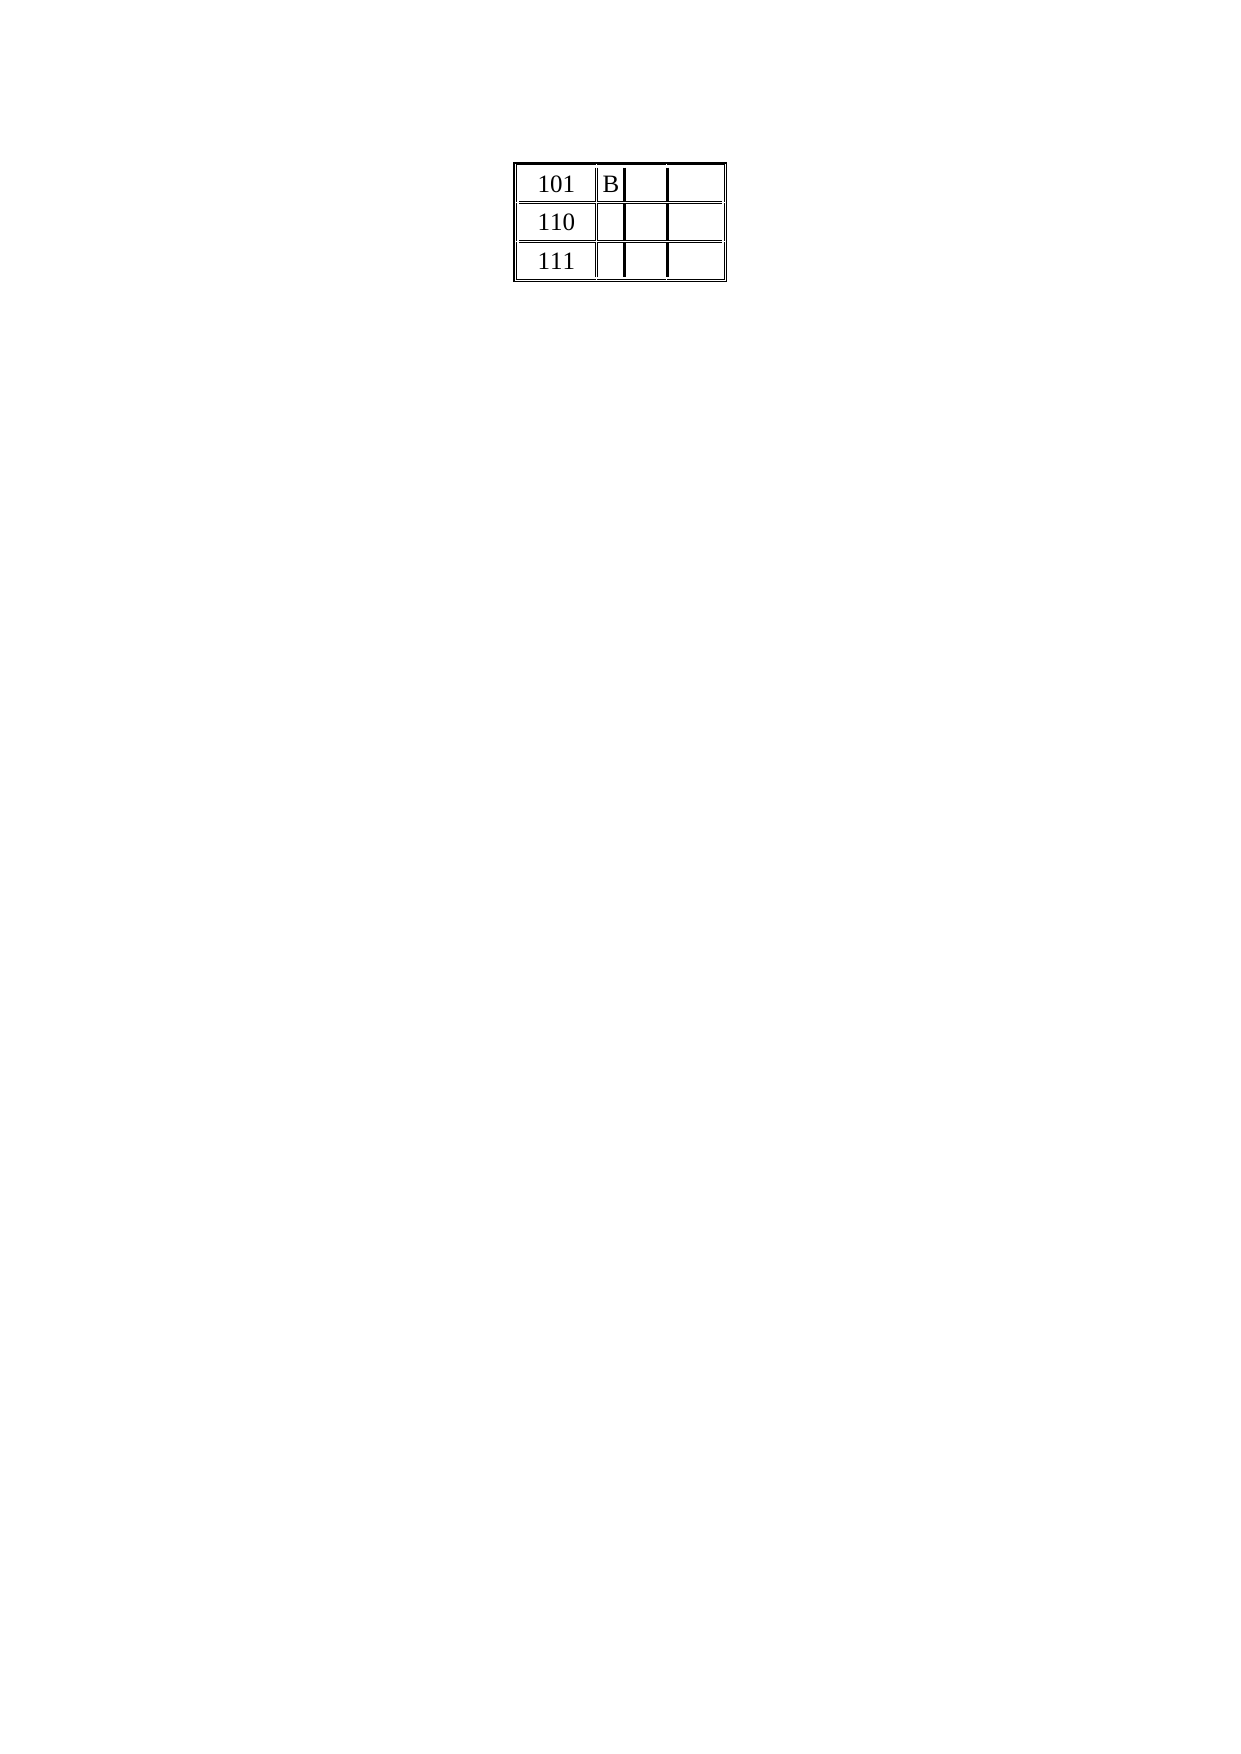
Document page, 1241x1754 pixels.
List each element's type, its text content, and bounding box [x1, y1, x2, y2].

table_cell [667, 165, 724, 201]
table_cell 101 [517, 165, 597, 201]
table_cell [667, 201, 725, 240]
table_cell [598, 204, 623, 240]
table_cell [667, 240, 725, 278]
table_cell 111 [515, 240, 597, 278]
table_cell [624, 164, 667, 201]
table_cell [626, 204, 666, 240]
table_cell B [597, 165, 624, 201]
table_cell [624, 243, 667, 278]
table_cell 110 [515, 201, 597, 240]
table_cell [597, 243, 624, 278]
